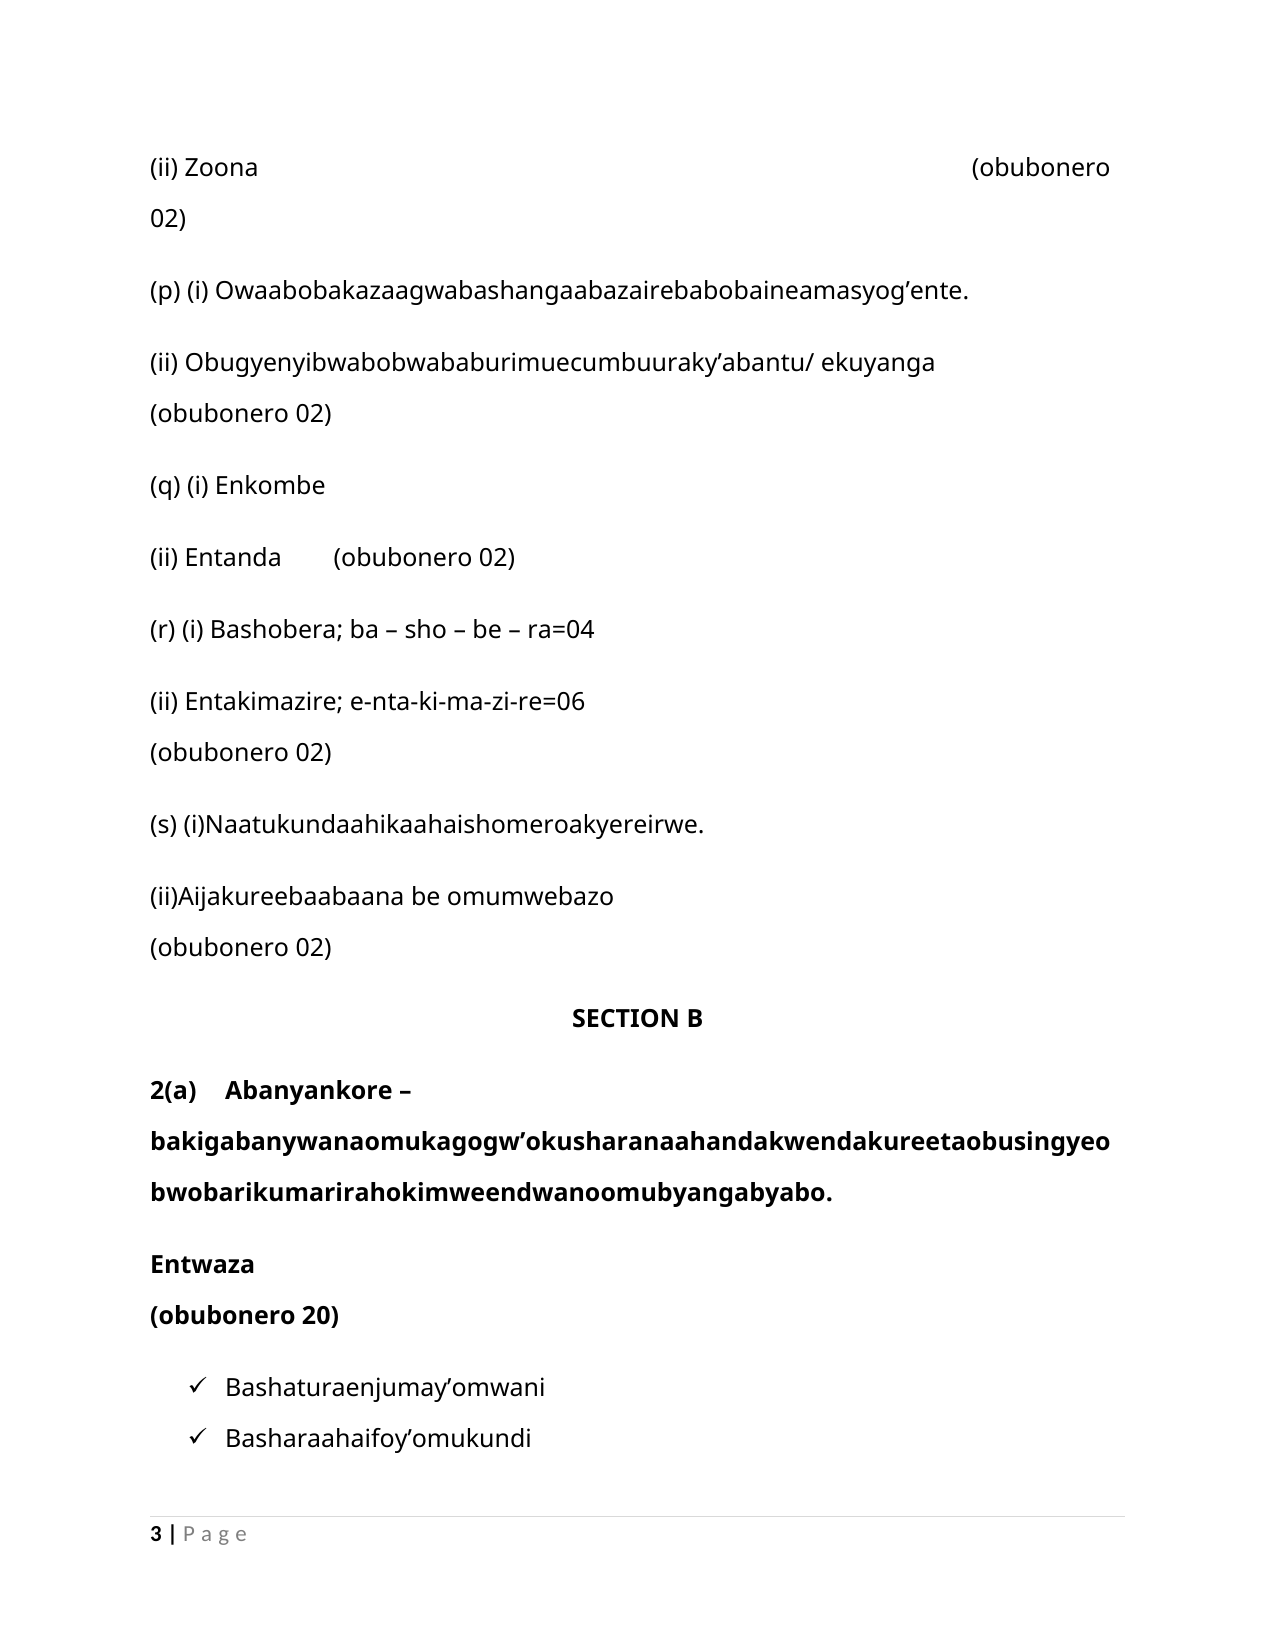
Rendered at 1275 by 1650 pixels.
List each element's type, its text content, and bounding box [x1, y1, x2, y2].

text (r) (i) Bashobera; ba – sho – be – ra=04 [150, 611, 1125, 646]
text (ii) Entakimazire; e-nta-ki-ma-zi-re=06 (obubonero 02) [150, 683, 1125, 768]
list Bashaturaenjumay’omwani [187, 1370, 1125, 1404]
list Basharaahaifoy’omukundi [187, 1421, 1125, 1455]
text 2(a) Abanyankore – bakigabanywanaomukagogw’okusharanaahandakwendakureetaobusingyeobwobarikumarirahokimweendwanoomubyangabyabo. [150, 1073, 1125, 1209]
text Entwaza (obubonero 20) [150, 1247, 1125, 1332]
text (p) (i) Owaabobakazaagwabashangaabazairebabobaineamasyog’ente. [150, 273, 1125, 307]
text (q) (i) Enkombe [150, 468, 1125, 502]
text (ii)Aijakureebaabaana be omumwebazo (obubonero 02) [150, 878, 1125, 963]
text (ii) Zoona (obubonero 02) [150, 150, 1125, 235]
text (s) (i)Naatukundaahikaahaishomeroakyereirwe. [150, 806, 1125, 840]
text (ii) Obugyenyibwabobwababurimuecumbuuraky’abantu/ ekuyanga (obubonero 02) [150, 345, 1125, 430]
text SECTION B [150, 1001, 1125, 1035]
text (ii) Entanda (obubonero 02) [150, 539, 1125, 574]
